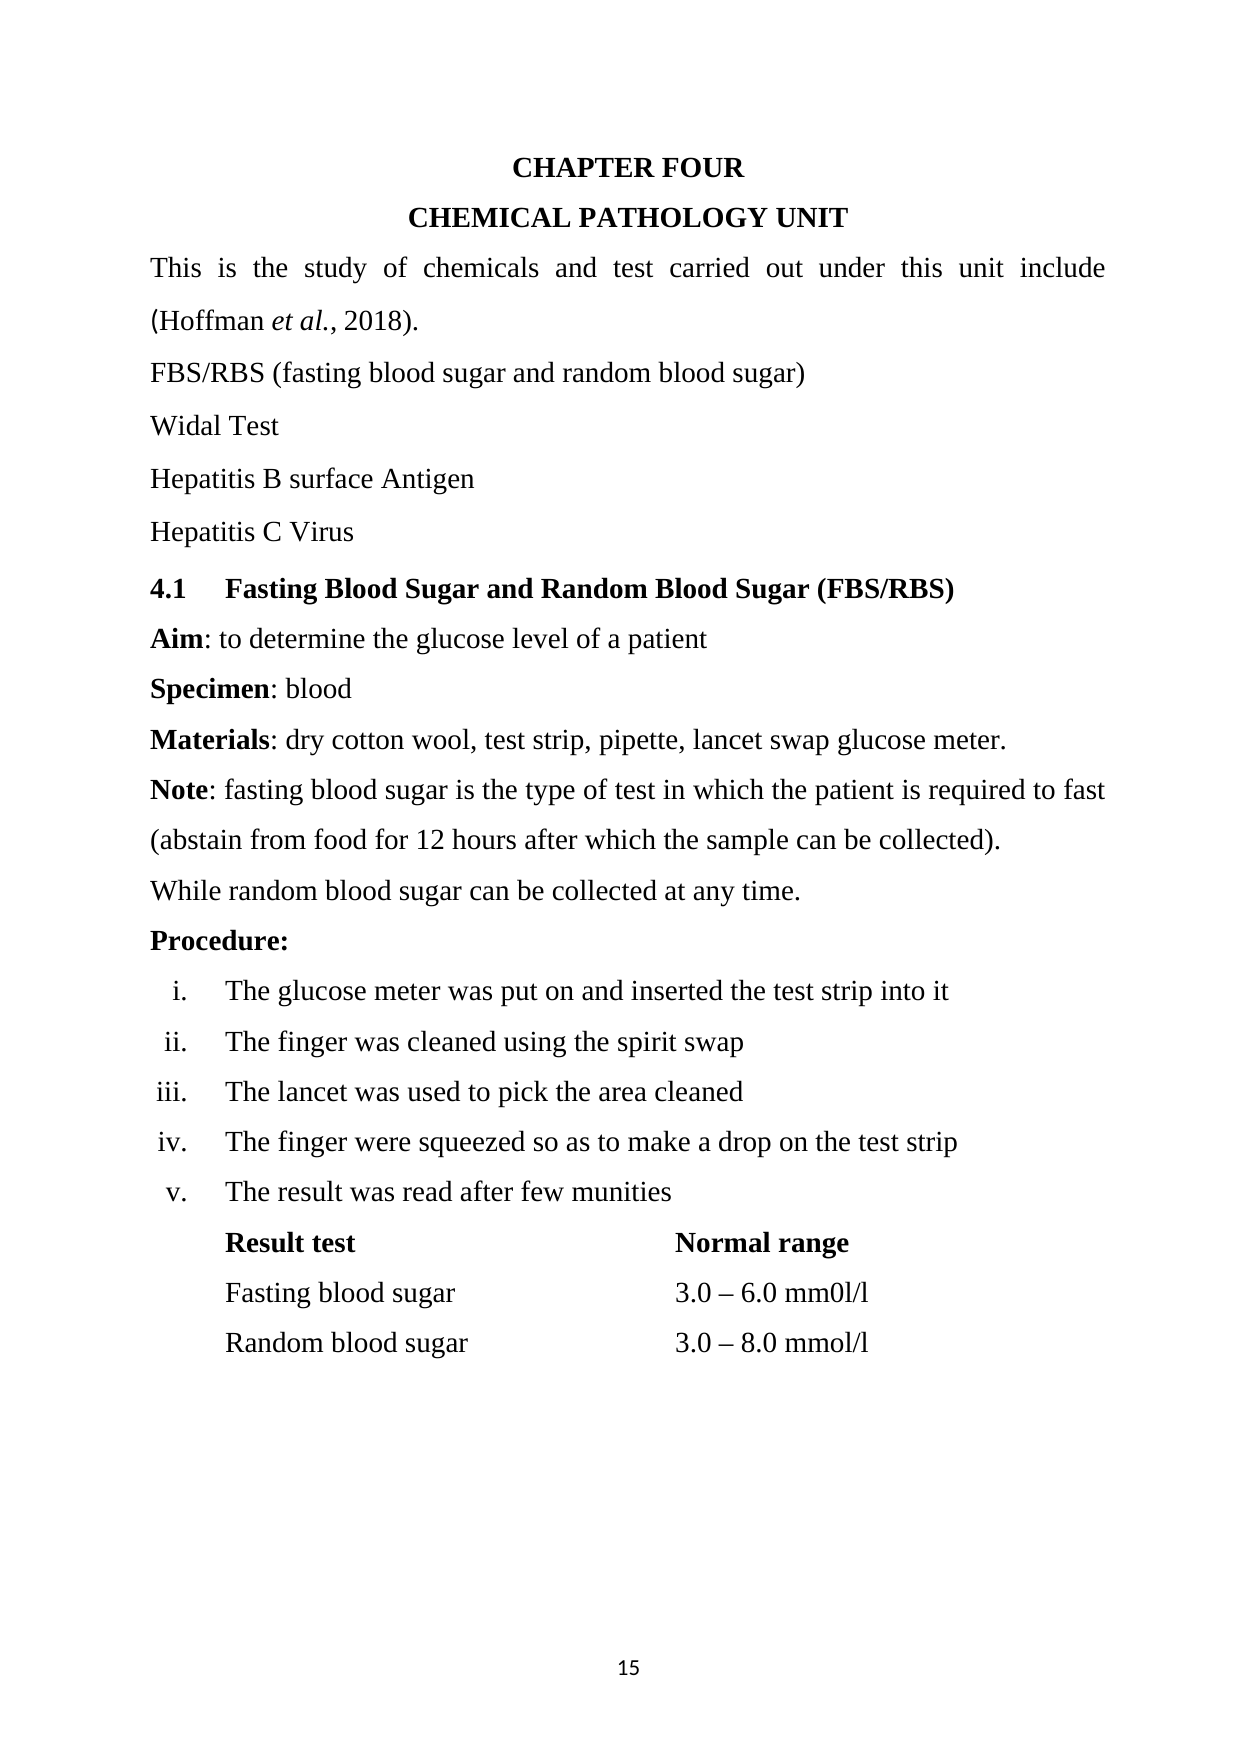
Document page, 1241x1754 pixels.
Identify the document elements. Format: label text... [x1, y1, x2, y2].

list The finger was cleaned using the spirit swap [187, 1024, 1106, 1057]
text Hepatitis C Virus [150, 514, 1106, 547]
subtitle Chemical pathology UNIT [150, 200, 1106, 234]
list The lancet was used to pick the area cleaned [187, 1074, 1106, 1107]
list Random blood sugar 3.0 – 8.0 mmol/l [225, 1326, 1106, 1359]
subtitle CHAPTER FOUR [150, 150, 1106, 183]
text Specimen: blood [150, 671, 1106, 705]
text Hepatitis B surface Antigen [150, 461, 1106, 494]
text Materials: dry cotton wool, test strip, pipette, lancet swap glucose meter. [150, 722, 1106, 755]
text Note: fasting blood sugar is the type of test in which the patient is required to fast (abstain from food for 12 hours after which the sample can be collected). [150, 772, 1106, 856]
text FBS/RBS (fasting blood sugar and random blood sugar) [150, 355, 1106, 389]
list The glucose meter was put on and inserted the test strip into it [187, 973, 1106, 1007]
list The finger were squeezed so as to make a drop on the test strip [187, 1124, 1106, 1158]
subtitle 4.1 Fasting Blood Sugar and Random Blood Sugar (FBS/RBS) [150, 571, 1106, 604]
text Widal Test [150, 408, 1106, 442]
list Result test Normal range [225, 1225, 1106, 1258]
text Procedure: [150, 923, 1106, 957]
text Aim: to determine the glucose level of a patient [150, 621, 1106, 655]
list Fasting blood sugar 3.0 – 6.0 mm0l/l [225, 1275, 1106, 1309]
text While random blood sugar can be collected at any time. [150, 873, 1106, 906]
list The result was read after few munities [187, 1174, 1106, 1208]
text This is the study of chemicals and test carried out under this unit include (Hoffman et al., 2018). [150, 251, 1106, 338]
